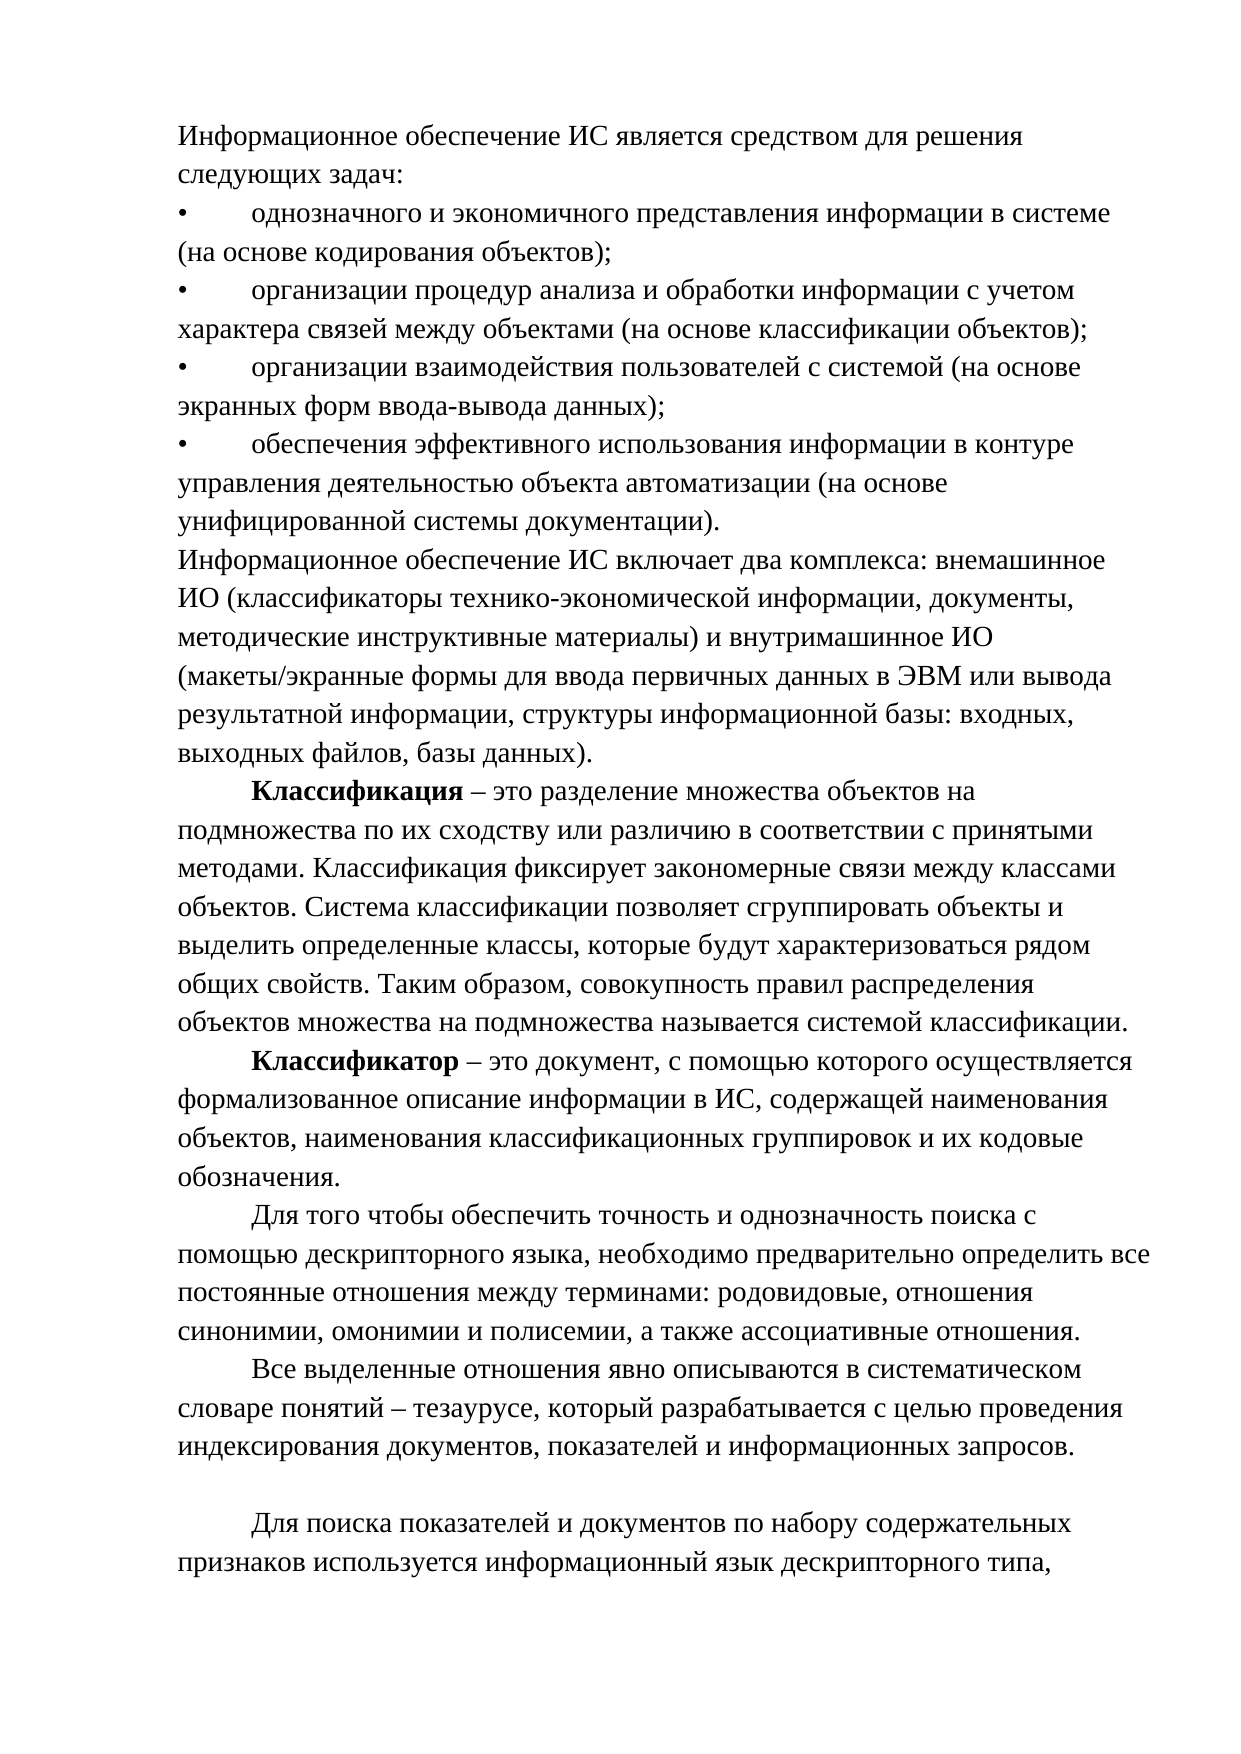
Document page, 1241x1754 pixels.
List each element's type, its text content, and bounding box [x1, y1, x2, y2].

text • организации взаимодействия пользователей с системой (на основе экранных форм ввода-вывода данных); [177, 349, 1152, 421]
text Классификация – это разделение множества объектов на подмножества по их сходству или различию в соответствии с принятыми методами. Классификация фиксирует закономерные связи между классами объектов. Система классификации позволяет сгруппировать объекты и выделить определенные классы, которые будут характеризоваться рядом общих свойств. Таким образом, совокупность правил распределения объектов множества на подмножества называется системой классификации. [177, 773, 1152, 1038]
text Для того чтобы обеспечить точность и однозначность поиска с помощью дескрипторного языка, необходимо предварительно определить все постоянные отношения между терминами: родовидовые, отношения синонимии, омонимии и полисемии, а также ассоциативные отношения. [177, 1197, 1152, 1346]
text • организации процедур анализа и обработки информации с учетом характера связей между объектами (на основе классификации объектов); [177, 272, 1152, 344]
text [177, 1506, 1152, 1578]
text • однозначного и экономичного представления информации в системе (на основе кодирования объектов); [177, 195, 1152, 267]
text Информационное обеспечение ИС включает два комплекса: внемашинное ИО (классификаторы технико-экономической информации, документы, методические инструктивные материалы) и внутримашинное ИО (макеты/экранные формы для ввода первичных данных в ЭВМ или вывода результатной информации, структуры информационной базы: входных, выходных файлов, базы данных). [177, 542, 1152, 768]
text • обеспечения эффективного использования информации в контуре управления деятельностью объекта автоматизации (на основе унифицированной системы документации). [177, 426, 1152, 537]
text Все выделенные отношения явно описываются в систематическом словаре понятий – тезаурусе, который разрабатывается с целью проведения индексирования документов, показателей и информационных запросов. [177, 1351, 1152, 1462]
text Информационное обеспечение ИС является средством для решения следующих задач: [177, 118, 1152, 190]
text Классификатор – это документ, с помощью которого осуществляется формализованное описание информации в ИС, содержащей наименования объектов, наименования классификационных группировок и их кодовые обозначения. [177, 1043, 1152, 1192]
